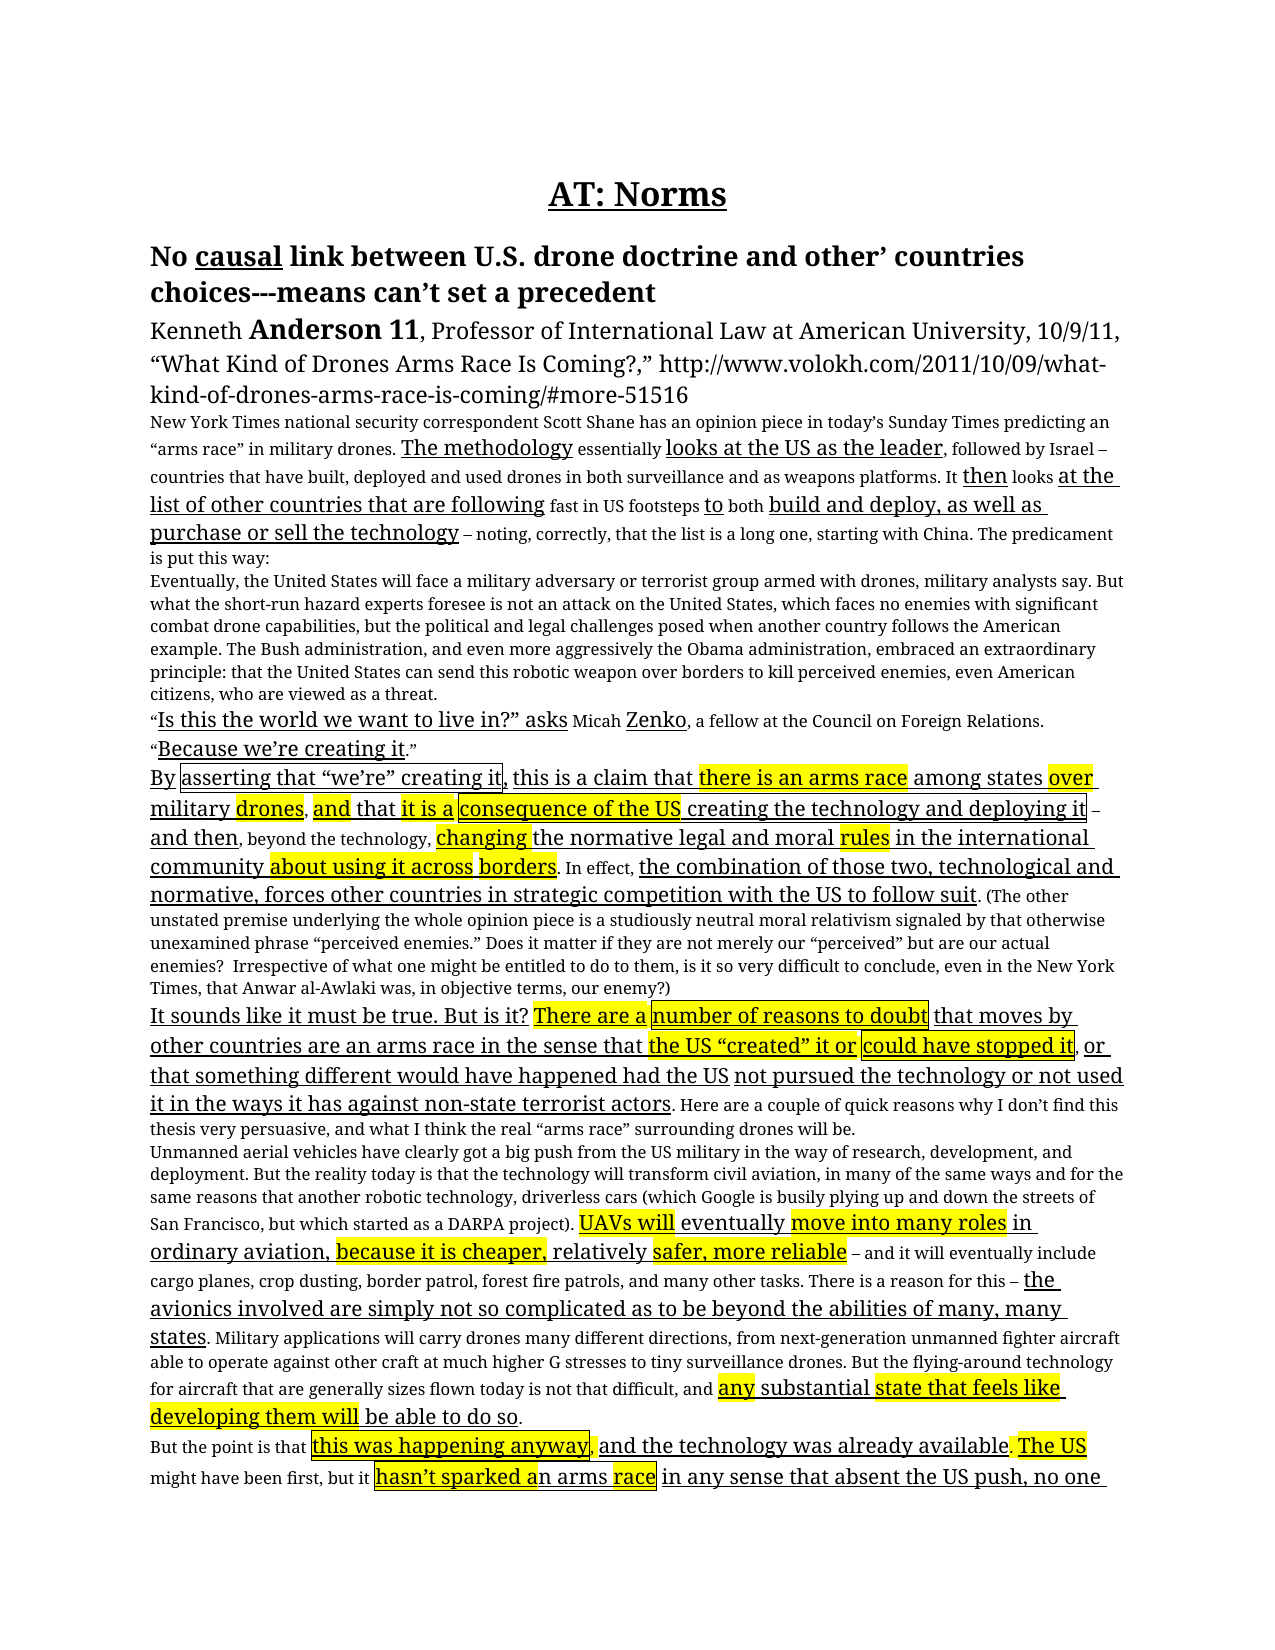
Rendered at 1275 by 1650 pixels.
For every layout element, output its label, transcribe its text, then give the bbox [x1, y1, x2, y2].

subtitle AT: Norms [150, 171, 1125, 216]
text It sounds like it must be true. But is it? There are a number of reasons to doubt that moves by other countries are an arms race in the sense that the US “created” it or could have stopped it, or that something different would have happened had the US not pursued the technology or not used it in the ways it has against non-state terrorist actors. Here are a couple of quick reasons why I don’t find this thesis very persuasive, and what I think the real “arms race” surrounding drones will be. [150, 1000, 1125, 1140]
text By asserting that “we’re” creating it, this is a claim that there is an arms race among states over military drones, and that it is a consequence of the US creating the technology and deploying it – and then, beyond the technology, changing the normative legal and moral rules in the international community about using it across borders. In effect, the combination of those two, technological and normative, forces other countries in strategic competition with the US to follow suit. (The other unstated premise underlying the whole opinion piece is a studiously neutral moral relativism signaled by that otherwise unexamined phrase “perceived enemies.” Does it matter if they are not merely our “perceived” but are our actual enemies? Irrespective of what one might be entitled to do to them, is it so very difficult to conclude, even in the New York Times, that Anwar al-Awlaki was, in objective terms, our enemy?) [150, 762, 1125, 1000]
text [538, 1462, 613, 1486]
subtitle No causal link between U.S. drone doctrine and other’ countries choices---means can’t set a precedent [150, 237, 1125, 311]
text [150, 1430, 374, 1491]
text Kenneth Anderson 11, Professor of International Law at American University, 10/9/11, “What Kind of Drones Arms Race Is Coming?,” http://www.volokh.com/2011/10/09/what-kind-of-drones-arms-race-is-coming/#more-51516 [150, 311, 1125, 410]
text Eventually, the United States will face a military adversary or terrorist group armed with drones, military analysts say. But what the short-run hazard experts foresee is not an attack on the United States, which faces no enemies with significant combat drone capabilities, but the political and legal challenges posed when another country follows the American example. The Bush administration, and even more aggressively the Obama administration, embraced an extraordinary principle: that the United States can send this robotic weapon over borders to kill perceived enemies, even American citizens, who are viewed as a threat. [150, 569, 1125, 706]
text Unmanned aerial vehicles have clearly got a big push from the US military in the way of research, development, and deployment. But the reality today is that the technology will transform civil aviation, in many of the same ways and for the same reasons that another robotic technology, driverless cars (which Google is busily plying up and down the streets of San Francisco, but which started as a DARPA project). UAVs will eventually move into many roles in ordinary aviation, because it is cheaper, relatively safer, more reliable – and it will eventually include cargo planes, crop dusting, border patrol, forest fire patrols, and many other tasks. There is a reason for this – the avionics involved are simply not so complicated as to be beyond the abilities of many, many states. Military applications will carry drones many different directions, from next-generation unmanned fighter aircraft able to operate against other craft at much higher G stresses to tiny surveillance drones. But the flying-around technology for aircraft that are generally sizes flown today is not that difficult, and any substantial state that feels like developing them will be able to do so. [150, 1140, 1125, 1430]
text New York Times national security correspondent Scott Shane has an opinion piece in today’s Sunday Times predicting an “arms race” in military drones. The methodology essentially looks at the US as the leader, followed by Israel – countries that have built, deployed and used drones in both surveillance and as weapons platforms. It then looks at the list of other countries that are following fast in US footsteps to both build and deploy, as well as purchase or sell the technology – noting, correctly, that the list is a long one, starting with China. The predicament is put this way: [150, 410, 1125, 569]
text “Is this the world we want to live in?” asks Micah Zenko, a fellow at the Council on Foreign Relations. “Because we’re creating it.” [150, 706, 1125, 762]
